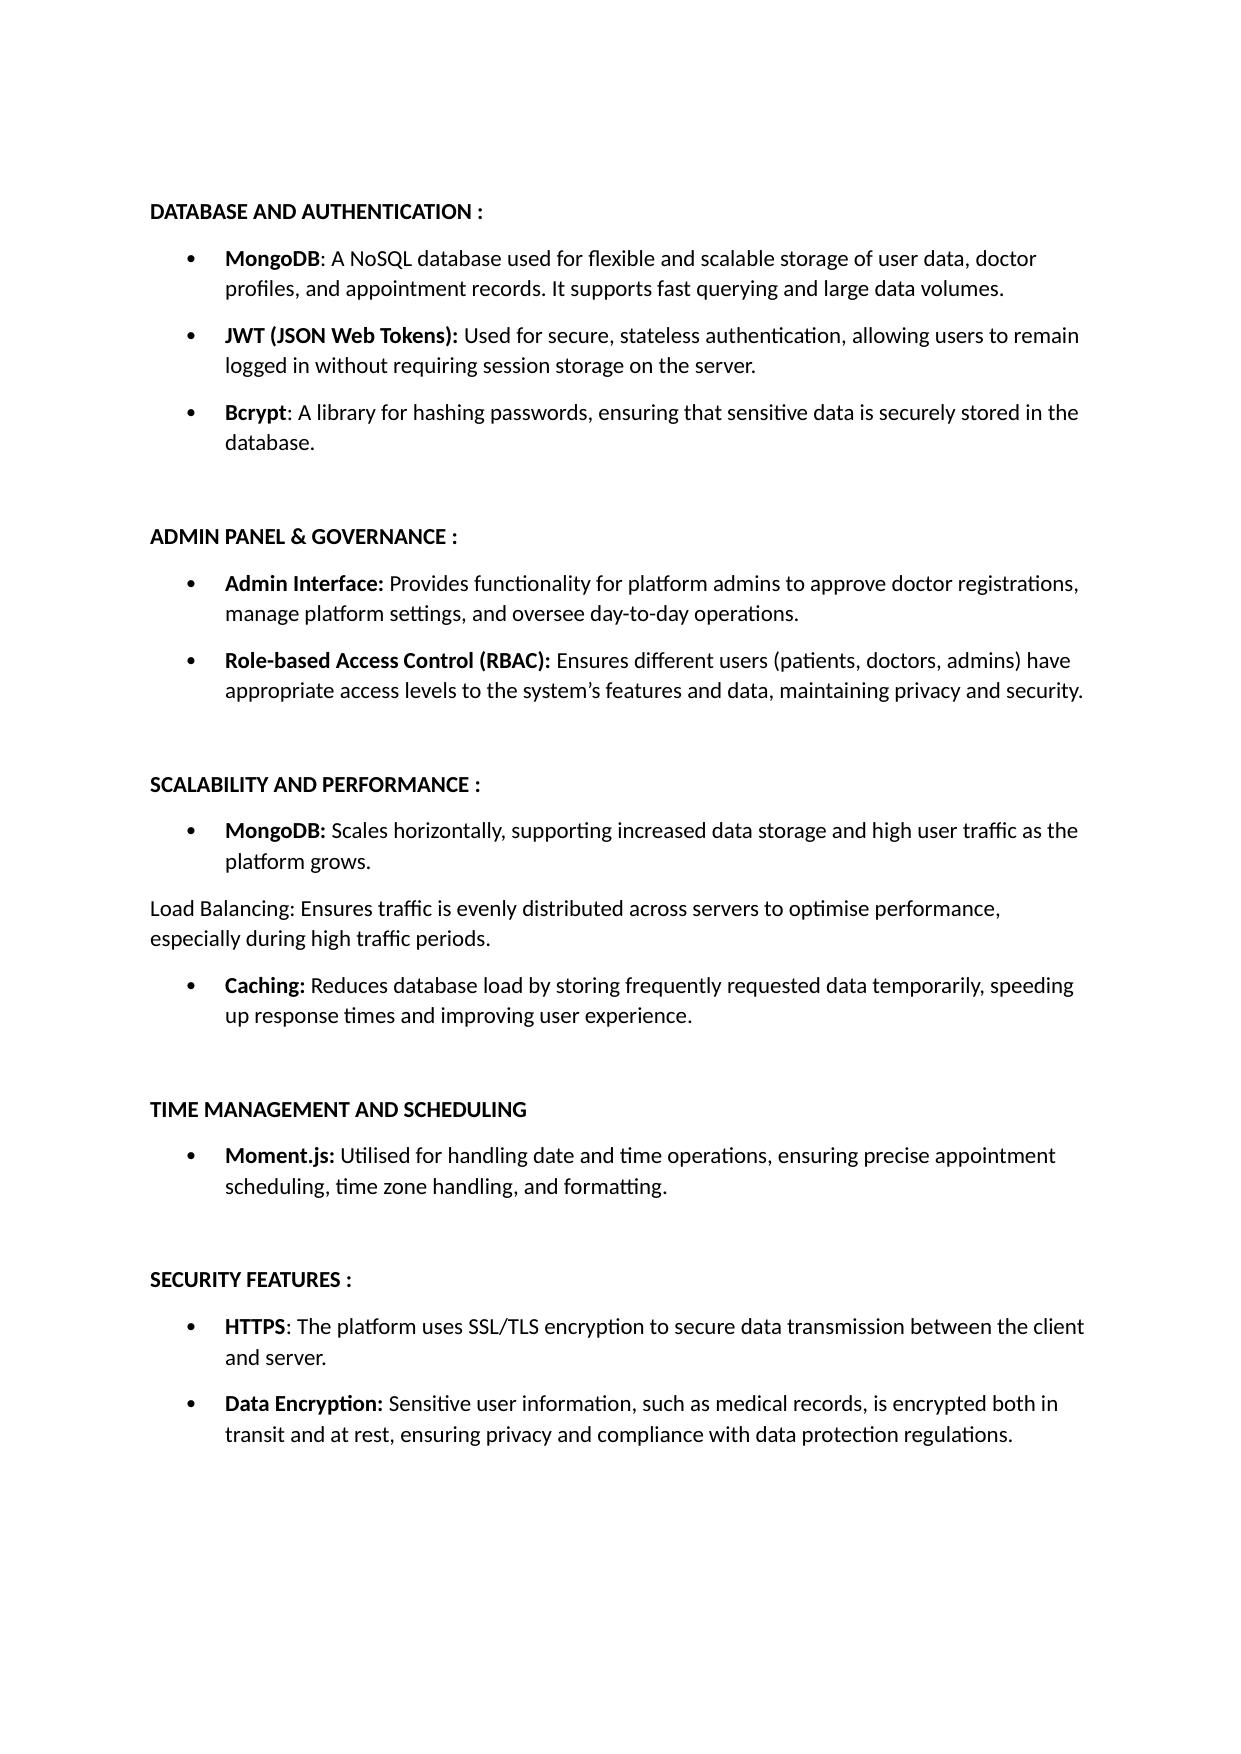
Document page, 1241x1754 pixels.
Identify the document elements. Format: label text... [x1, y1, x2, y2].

text SECURITY FEATURES : [150, 1266, 1090, 1294]
list MongoDB: Scales horizontally, supporting increased data storage and high user traffic as the platform grows. [187, 817, 1090, 875]
text TIME MANAGEMENT AND SCHEDULING [150, 1095, 1090, 1123]
text ADMIN PANEL & GOVERNANCE : [150, 522, 1090, 550]
list Caching: Reduces database load by storing frequently requested data temporarily, speeding up response times and improving user experience. [187, 971, 1090, 1029]
list JWT (JSON Web Tokens): Used for secure, stateless authentication, allowing users to remain logged in without requiring session storage on the server. [187, 321, 1090, 379]
list Data Encryption: Sensitive user information, such as medical records, is encrypted both in transit and at rest, ensuring privacy and compliance with data protection regulations. [187, 1389, 1090, 1448]
list Moment.js: Utilised for handling date and time operations, ensuring precise appointment scheduling, time zone handling, and formatting. [187, 1142, 1090, 1200]
text DATABASE AND AUTHENTICATION : [150, 197, 1090, 225]
text Load Balancing: Ensures traffic is evenly distributed across servers to optimise performance, especially during high traffic periods. [150, 894, 1090, 952]
list HTTPS: The platform uses SSL/TLS encryption to secure data transmission between the client and server. [187, 1312, 1090, 1371]
list MongoDB: A NoSQL database used for flexible and scalable storage of user data, doctor profiles, and appointment records. It supports fast querying and large data volumes. [187, 244, 1090, 302]
list Bcrypt: A library for hashing passwords, ensuring that sensitive data is securely stored in the database. [187, 398, 1090, 456]
list Admin Interface: Provides functionality for platform admins to approve doctor registrations, manage platform settings, and oversee day-to-day operations. [187, 569, 1090, 627]
list Role-based Access Control (RBAC): Ensures different users (patients, doctors, admins) have appropriate access levels to the system’s features and data, maintaining privacy and security. [187, 646, 1090, 704]
text SCALABILITY AND PERFORMANCE : [150, 770, 1090, 798]
